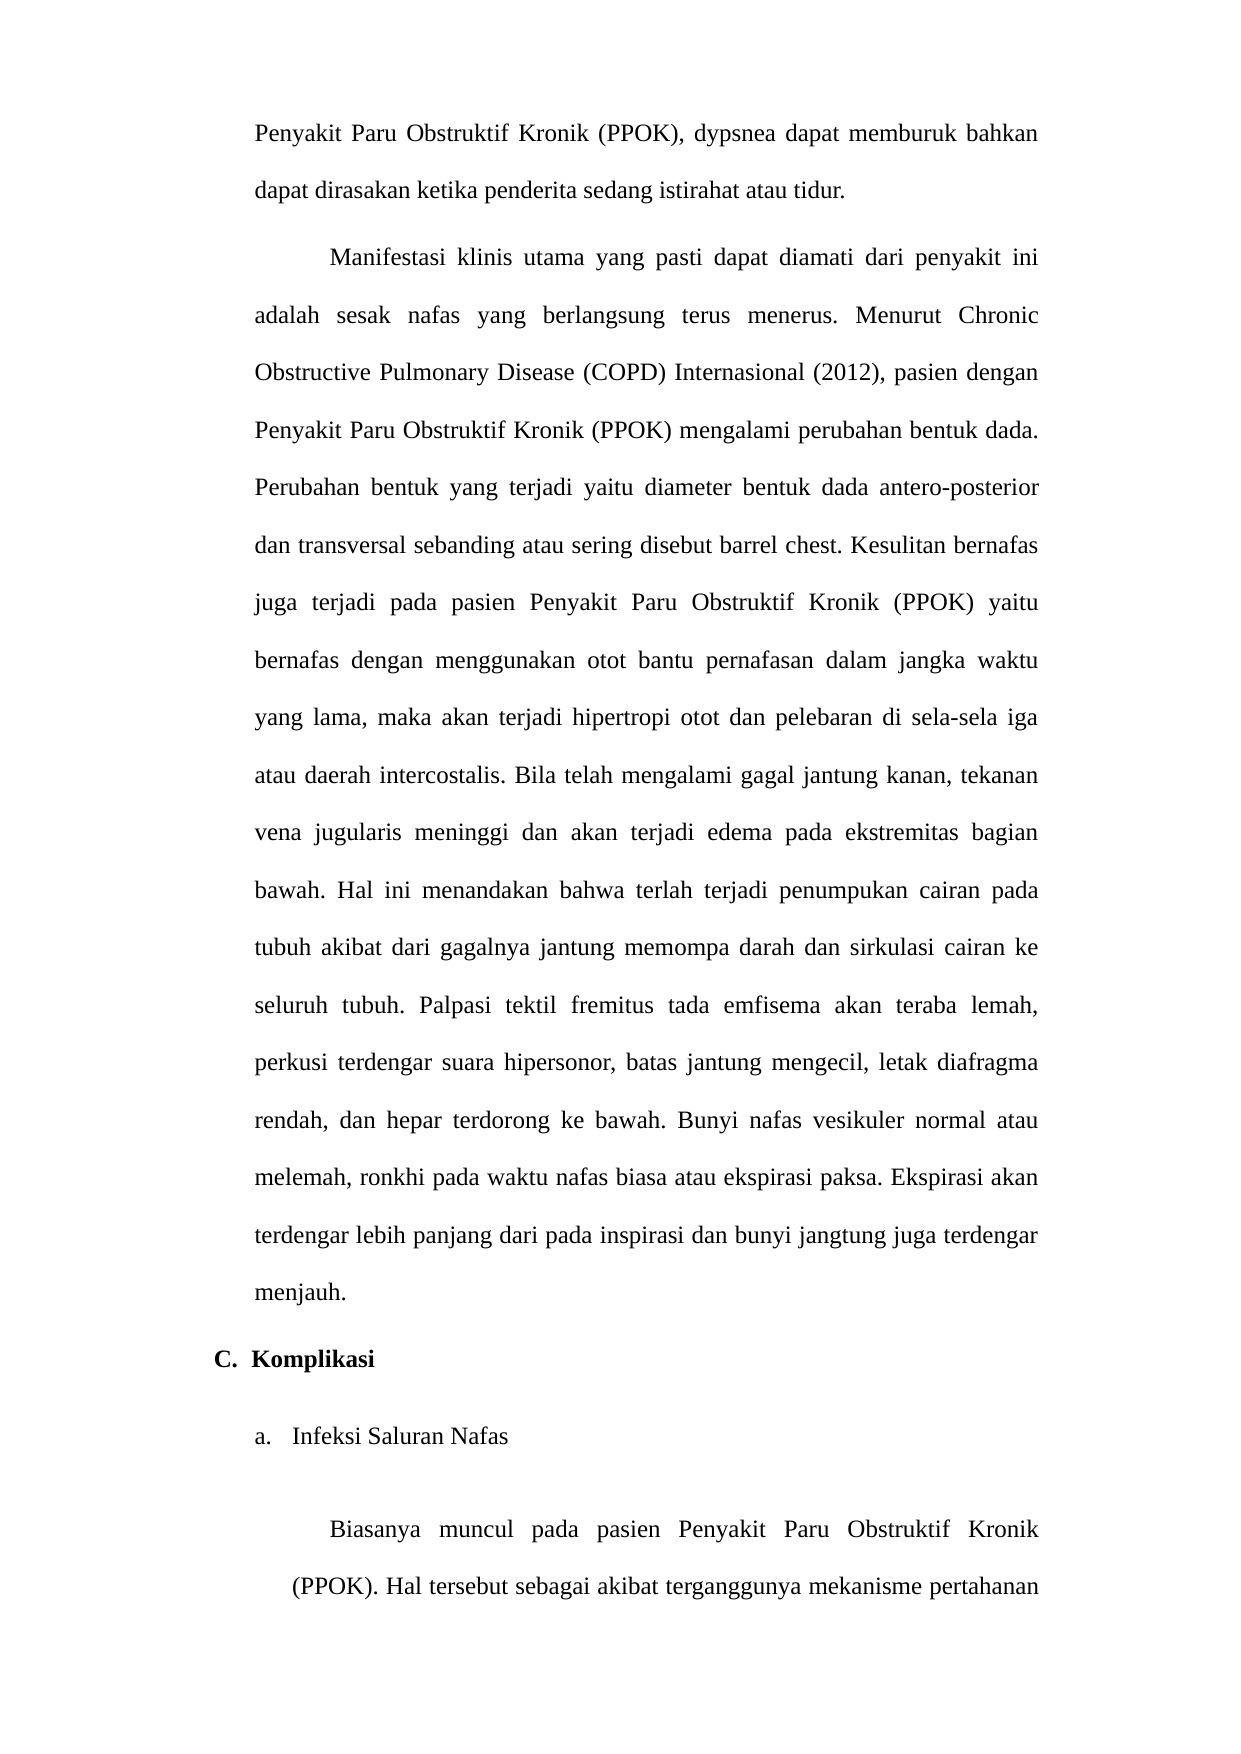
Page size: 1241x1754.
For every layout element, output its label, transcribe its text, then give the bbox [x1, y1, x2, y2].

text Manifestasi klinis utama yang pasti dapat diamati dari penyakit ini adalah sesak nafas yang berlangsung terus menerus. Menurut Chronic Obstructive Pulmonary Disease (COPD) Internasional (2012), pasien dengan Penyakit Paru Obstruktif Kronik (PPOK) mengalami perubahan bentuk dada. Perubahan bentuk yang terjadi yaitu diameter bentuk dada antero-posterior dan transversal sebanding atau sering disebut barrel chest. Kesulitan bernafas juga terjadi pada pasien Penyakit Paru Obstruktif Kronik (PPOK) yaitu bernafas dengan menggunakan otot bantu pernafasan dalam jangka waktu yang lama, maka akan terjadi hipertropi otot dan pelebaran di sela-sela iga atau daerah intercostalis. Bila telah mengalami gagal jantung kanan, tekanan vena jugularis meninggi dan akan terjadi edema pada ekstremitas bagian bawah. Hal ini menandakan bahwa terlah terjadi penumpukan cairan pada tubuh akibat dari gagalnya jantung memompa darah dan sirkulasi cairan ke seluruh tubuh. Palpasi tektil fremitus tada emfisema akan teraba lemah, perkusi terdengar suara hipersonor, batas jantung mengecil, letak diafragma rendah, dan hepar terdorong ke bawah. Bunyi nafas vesikuler normal atau melemah, ronkhi pada waktu nafas biasa atau ekspirasi paksa. Ekspirasi akan terdengar lebih panjang dari pada inspirasi dan bunyi jangtung juga terdengar menjauh. [254, 242, 1039, 1306]
list Infeksi Saluran Nafas [254, 1421, 1122, 1449]
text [292, 1514, 1039, 1600]
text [254, 118, 1039, 204]
subtitle Komplikasi [213, 1344, 1122, 1373]
